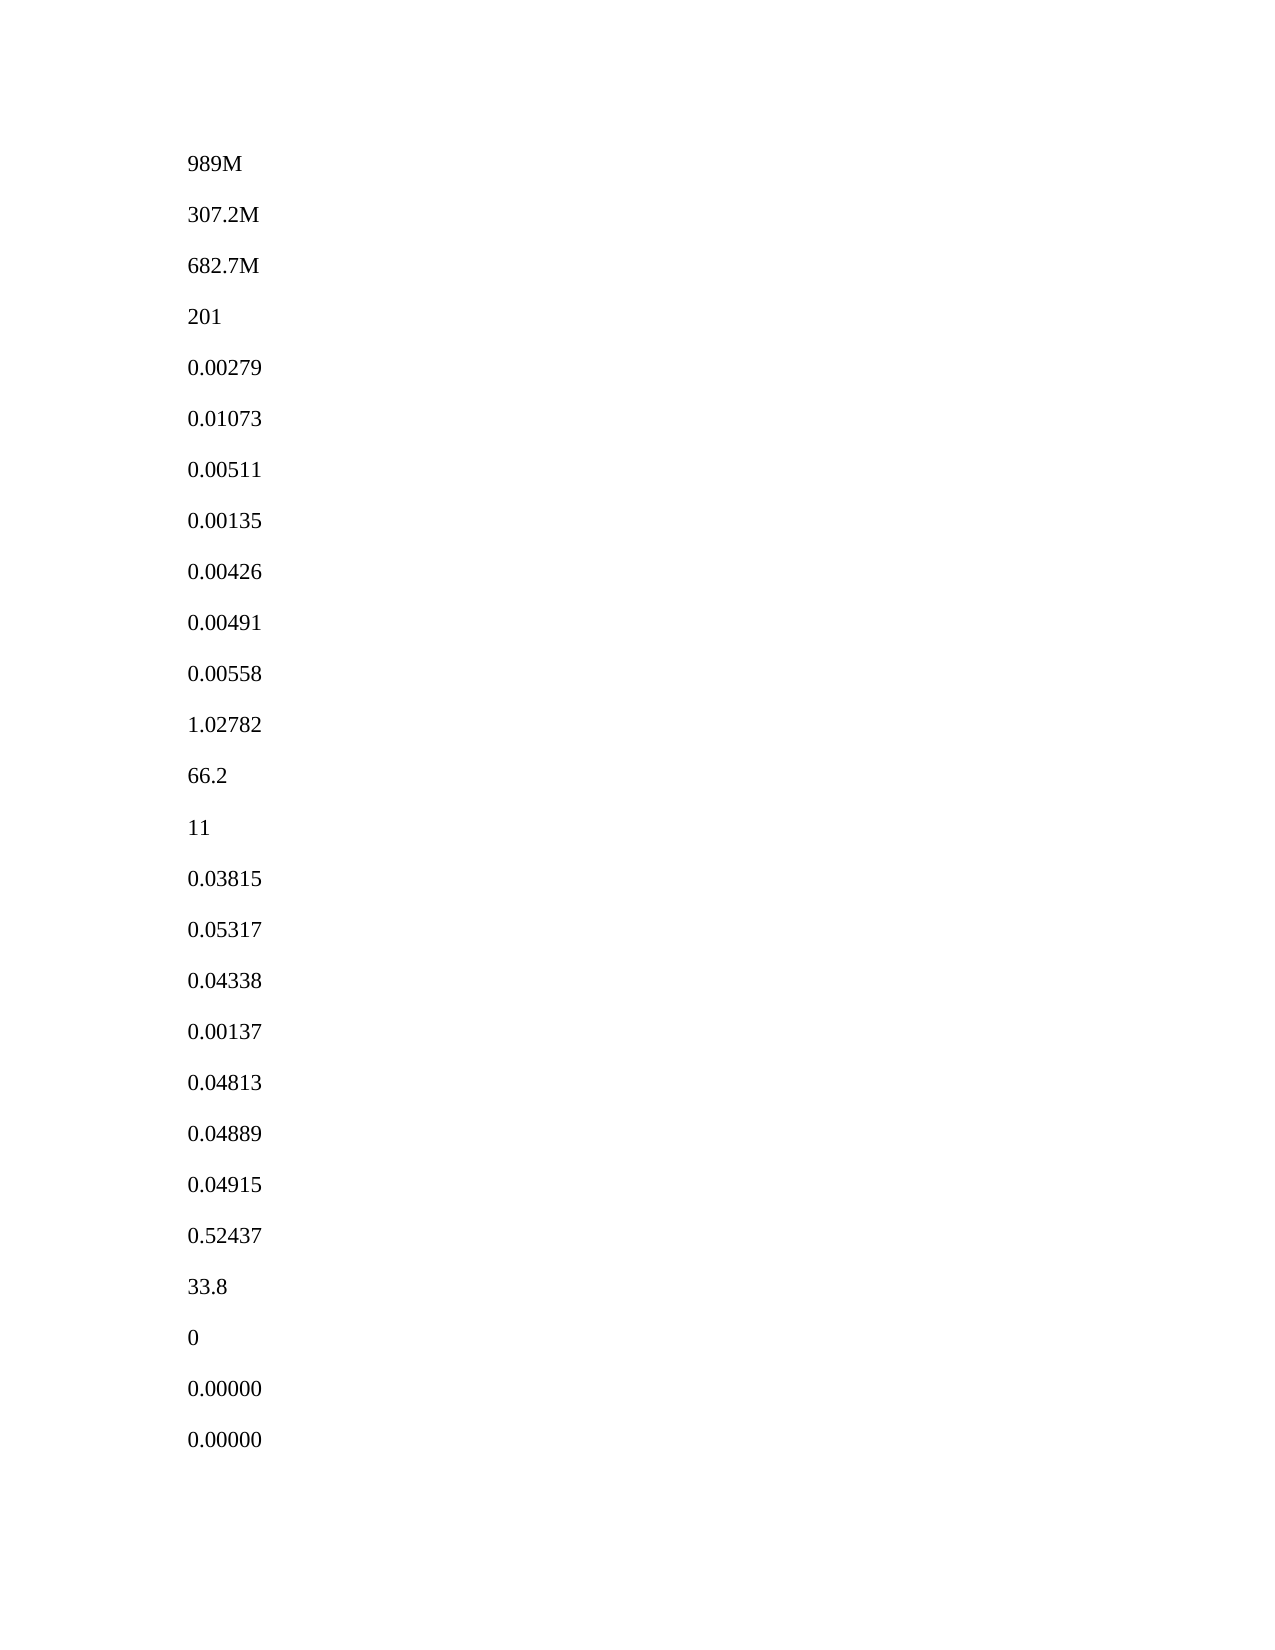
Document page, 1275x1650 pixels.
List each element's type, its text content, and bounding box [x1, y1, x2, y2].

table_cell 0.00491 [176, 609, 1076, 660]
table_cell 307.2M [176, 201, 1076, 252]
table_cell 11 [176, 814, 1076, 864]
table_cell 0.00279 [176, 354, 1076, 405]
table_cell 0.00426 [176, 558, 1076, 609]
table_cell 0.05317 [176, 916, 1076, 967]
table_cell 0.04813 [176, 1069, 1076, 1120]
table_cell 0.00137 [176, 1018, 1076, 1069]
table_cell 0.00000 [176, 1375, 1076, 1426]
table_cell 33.8 [176, 1273, 1076, 1324]
table_cell 0.00135 [176, 507, 1076, 558]
table_cell 682.7M [176, 252, 1076, 303]
table_cell 0.03815 [176, 865, 1076, 916]
table_cell 0.52437 [176, 1222, 1076, 1273]
table_header 989M [176, 150, 1076, 201]
table_cell 0.00511 [176, 456, 1076, 507]
table_cell 1.02782 [176, 711, 1076, 762]
table_cell 0.04915 [176, 1171, 1076, 1222]
table_cell 0 [176, 1324, 1076, 1375]
table_cell 66.2 [176, 763, 1076, 813]
table_cell 0.00558 [176, 660, 1076, 711]
table_cell 201 [176, 303, 1076, 354]
table_cell 0.01073 [176, 405, 1076, 456]
table_cell 0.00000 [176, 1426, 1076, 1477]
table_cell 0.04338 [176, 967, 1076, 1018]
table_cell 0.04889 [176, 1120, 1076, 1171]
